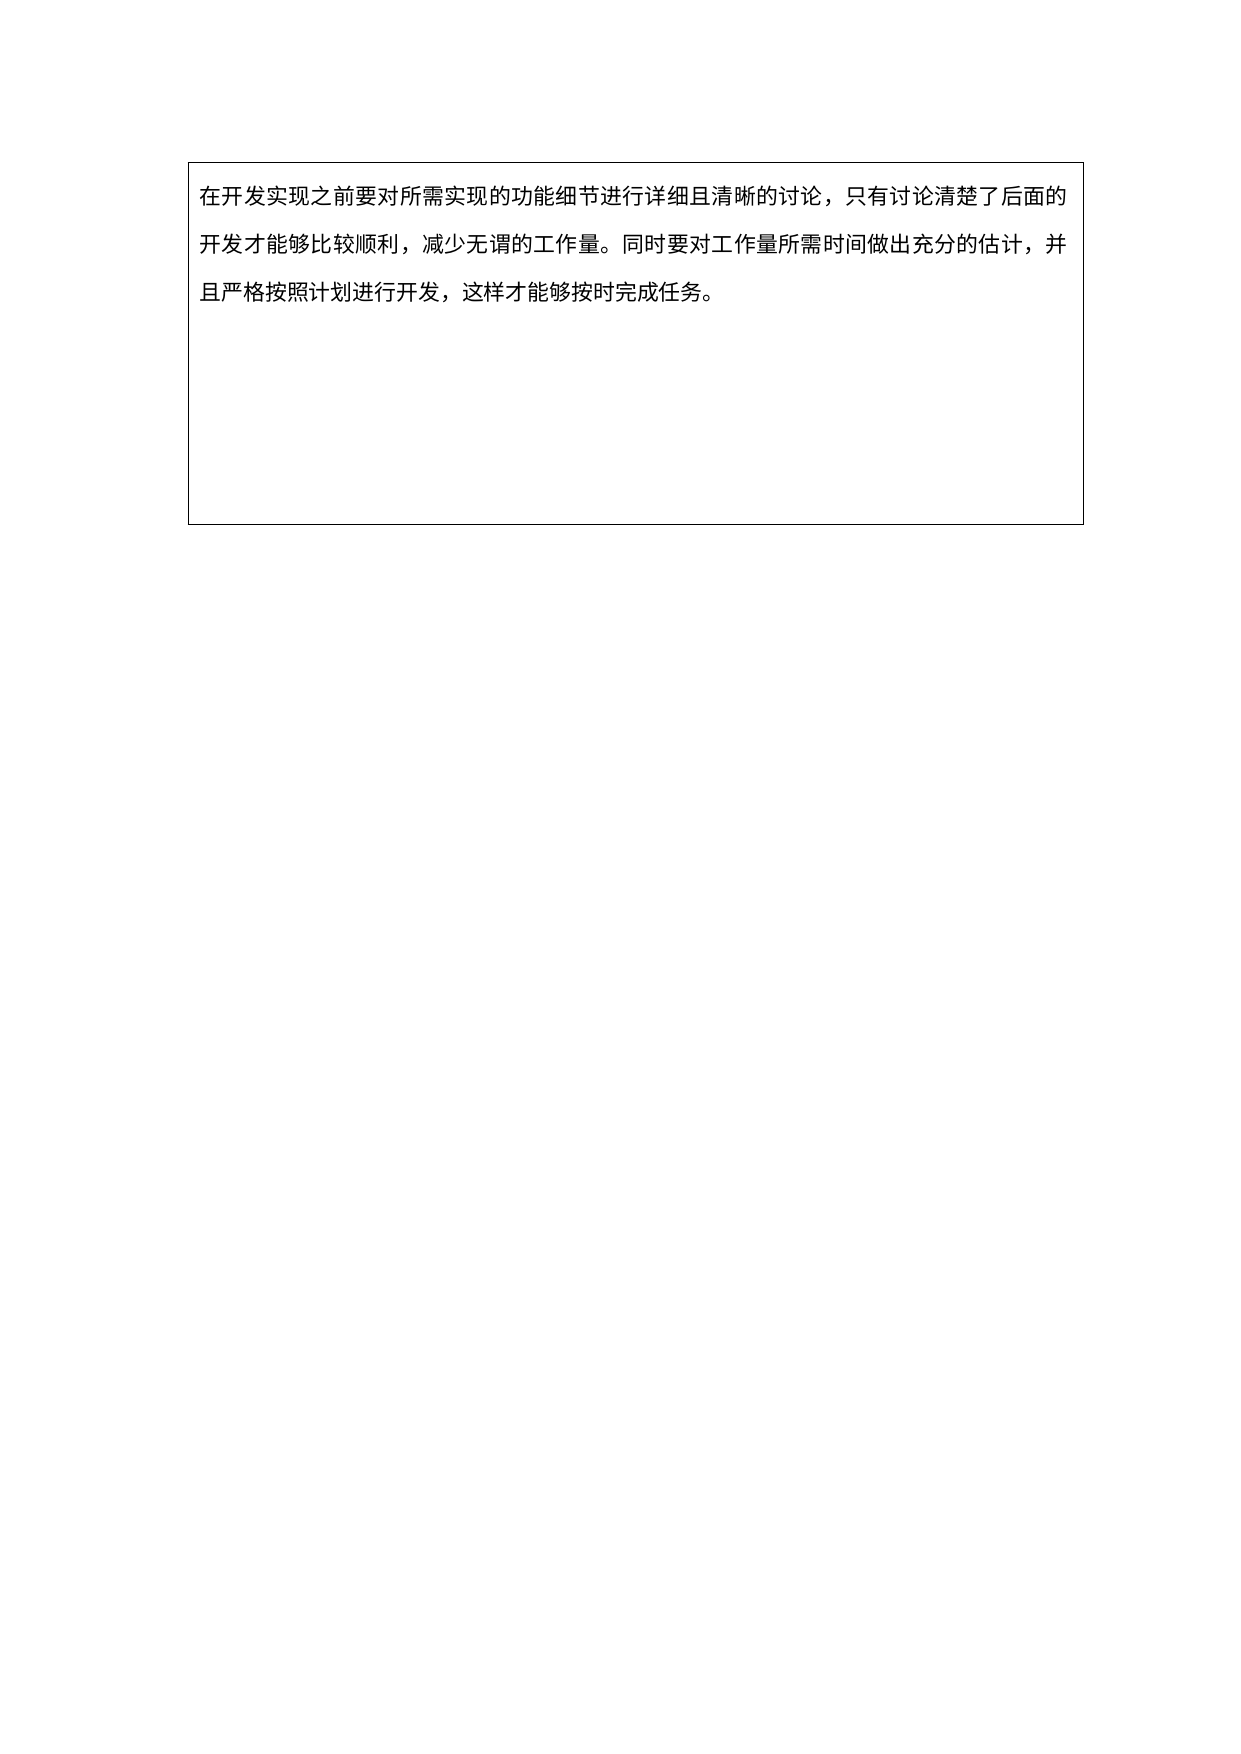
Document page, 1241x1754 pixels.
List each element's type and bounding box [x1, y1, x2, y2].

table_cell [189, 163, 1083, 524]
